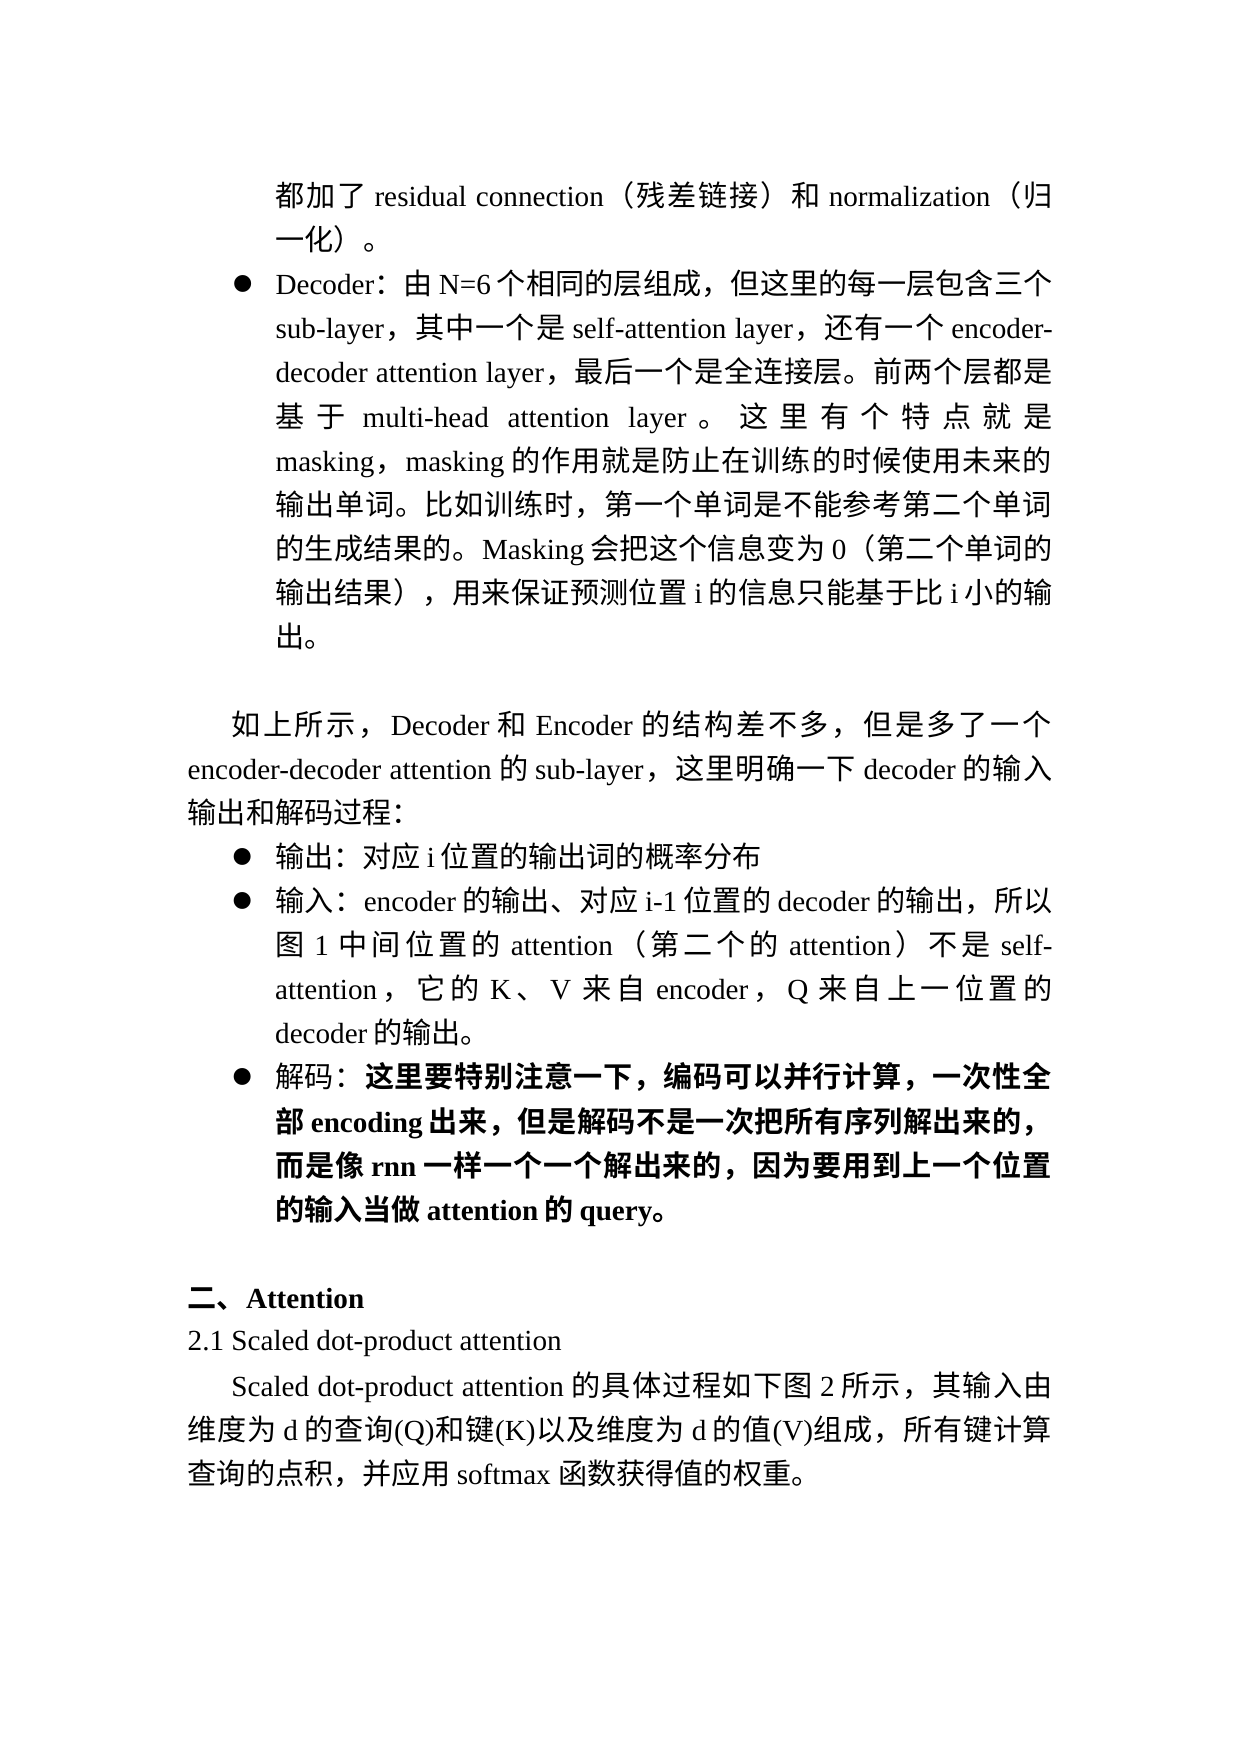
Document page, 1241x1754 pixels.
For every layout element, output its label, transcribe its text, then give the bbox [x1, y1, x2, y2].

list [232, 172, 1053, 260]
text 如上所示，Decoder和Encoder的结构差不多，但是多了一个encoder-decoder attention的sub-layer，这里明确一下decoder的输入输出和解码过程： [187, 701, 1053, 833]
list 解码：这里要特别注意一下，编码可以并行计算，一次性全部encoding出来，但是解码不是一次把所有序列解出来的，而是像rnn一样一个一个解出来的，因为要用到上一个位置的输入当做attention的query。 [231, 1053, 1053, 1229]
list 输入：encoder的输出、对应i-1位置的decoder的输出，所以图1中间位置的attention（第二个的attention）不是self-attention，它的K、V来自encoder，Q来自上一位置的decoder的输出。 [231, 877, 1053, 1053]
text 2.1 Scaled dot-product attention [187, 1318, 1053, 1362]
text Scaled dot-product attention的具体过程如下图2所示，其输入由维度为d的查询(Q)和键(K)以及维度为d的值(V)组成，所有键计算查询的点积，并应用 softmax 函数获得值的权重。 [187, 1362, 1053, 1494]
list Decoder：由N=6个相同的层组成，但这里的每一层包含三个sub-layer，其中一个是self-attention layer，还有一个encoder-decoder attention layer，最后一个是全连接层。前两个层都是基于multi-head attention layer。这里有个特点就是masking，masking的作用就是防止在训练的时候使用未来的输出单词。比如训练时，第一个单词是不能参考第二个单词的生成结果的。Masking会把这个信息变为0（第二个单词的输出结果），用来保证预测位置i的信息只能基于比i小的输出。 [232, 260, 1053, 657]
text 二、Attention [187, 1273, 1053, 1318]
list 输出：对应i位置的输出词的概率分布 [231, 833, 1053, 877]
